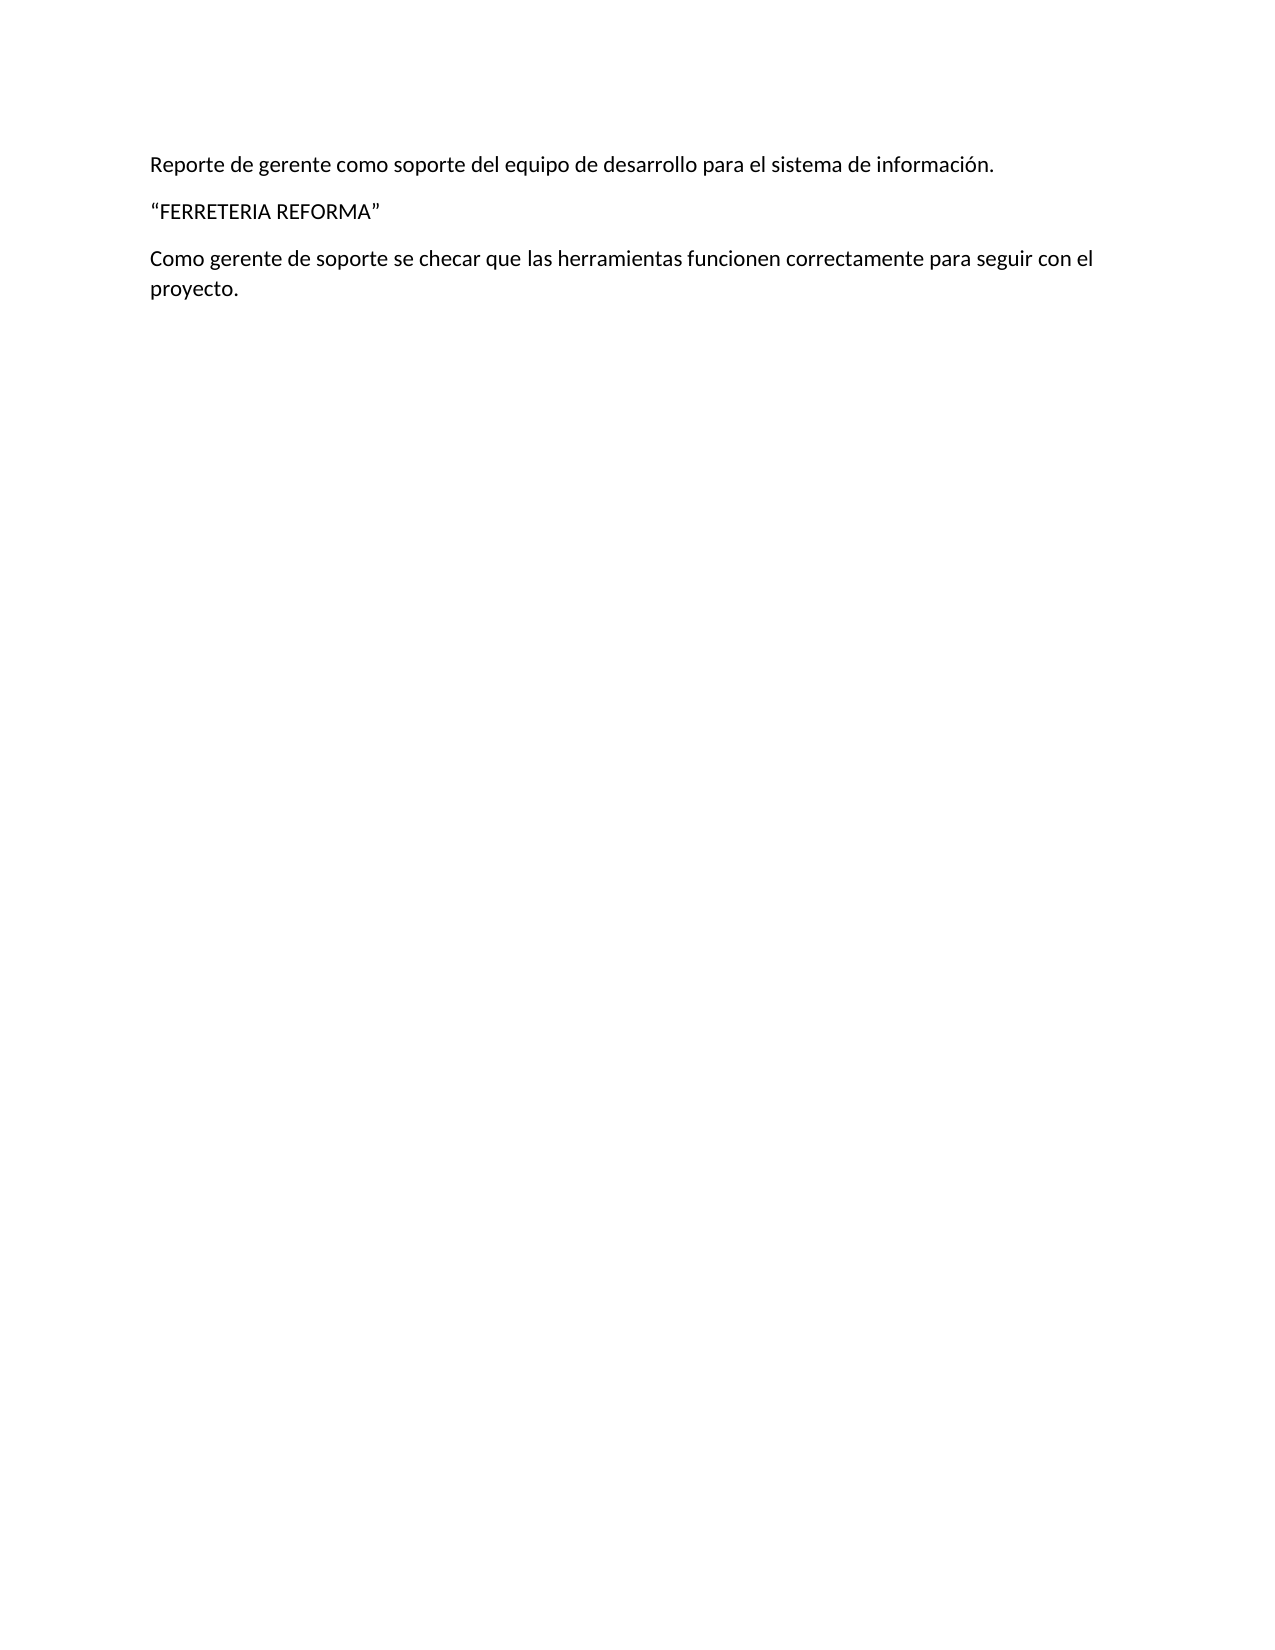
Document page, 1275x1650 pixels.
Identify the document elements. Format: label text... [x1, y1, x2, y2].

text Reporte de gerente como soporte del equipo de desarrollo para el sistema de información. [150, 150, 1125, 178]
text “FERRETERIA REFORMA” [150, 197, 1125, 225]
text Como gerente de soporte se checar que las herramientas funcionen correctamente para seguir con el proyecto. [150, 244, 1125, 302]
